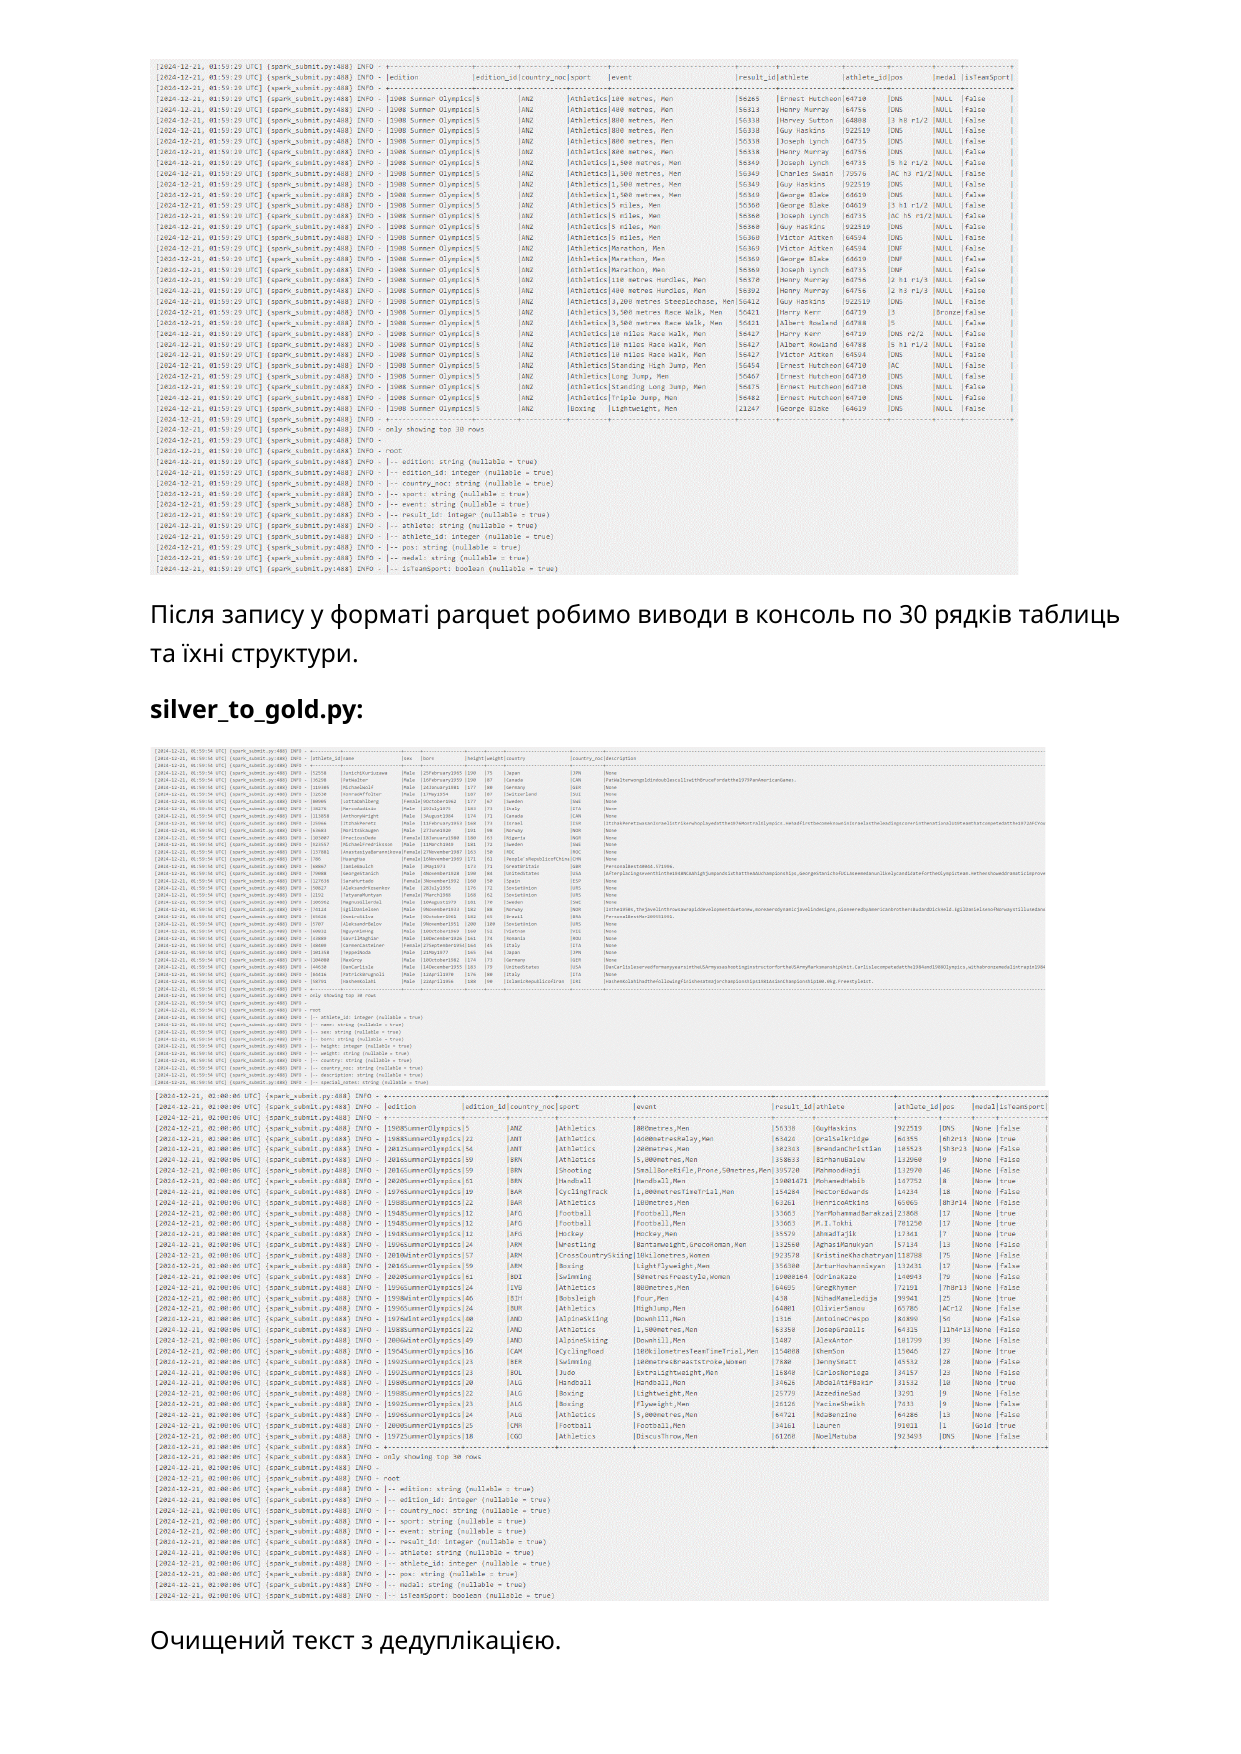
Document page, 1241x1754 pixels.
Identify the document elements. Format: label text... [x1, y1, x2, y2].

text Після запису у форматі parquet робимо виводи в консоль по 30 рядків таблиць та їхні структури. [150, 596, 1137, 669]
picture [150, 59, 1019, 575]
text Очищений текст з дедуплікацією. [150, 1623, 1137, 1657]
picture [150, 747, 1046, 1086]
picture [150, 1090, 1049, 1601]
text silver_to_gold.py: [150, 691, 1137, 725]
